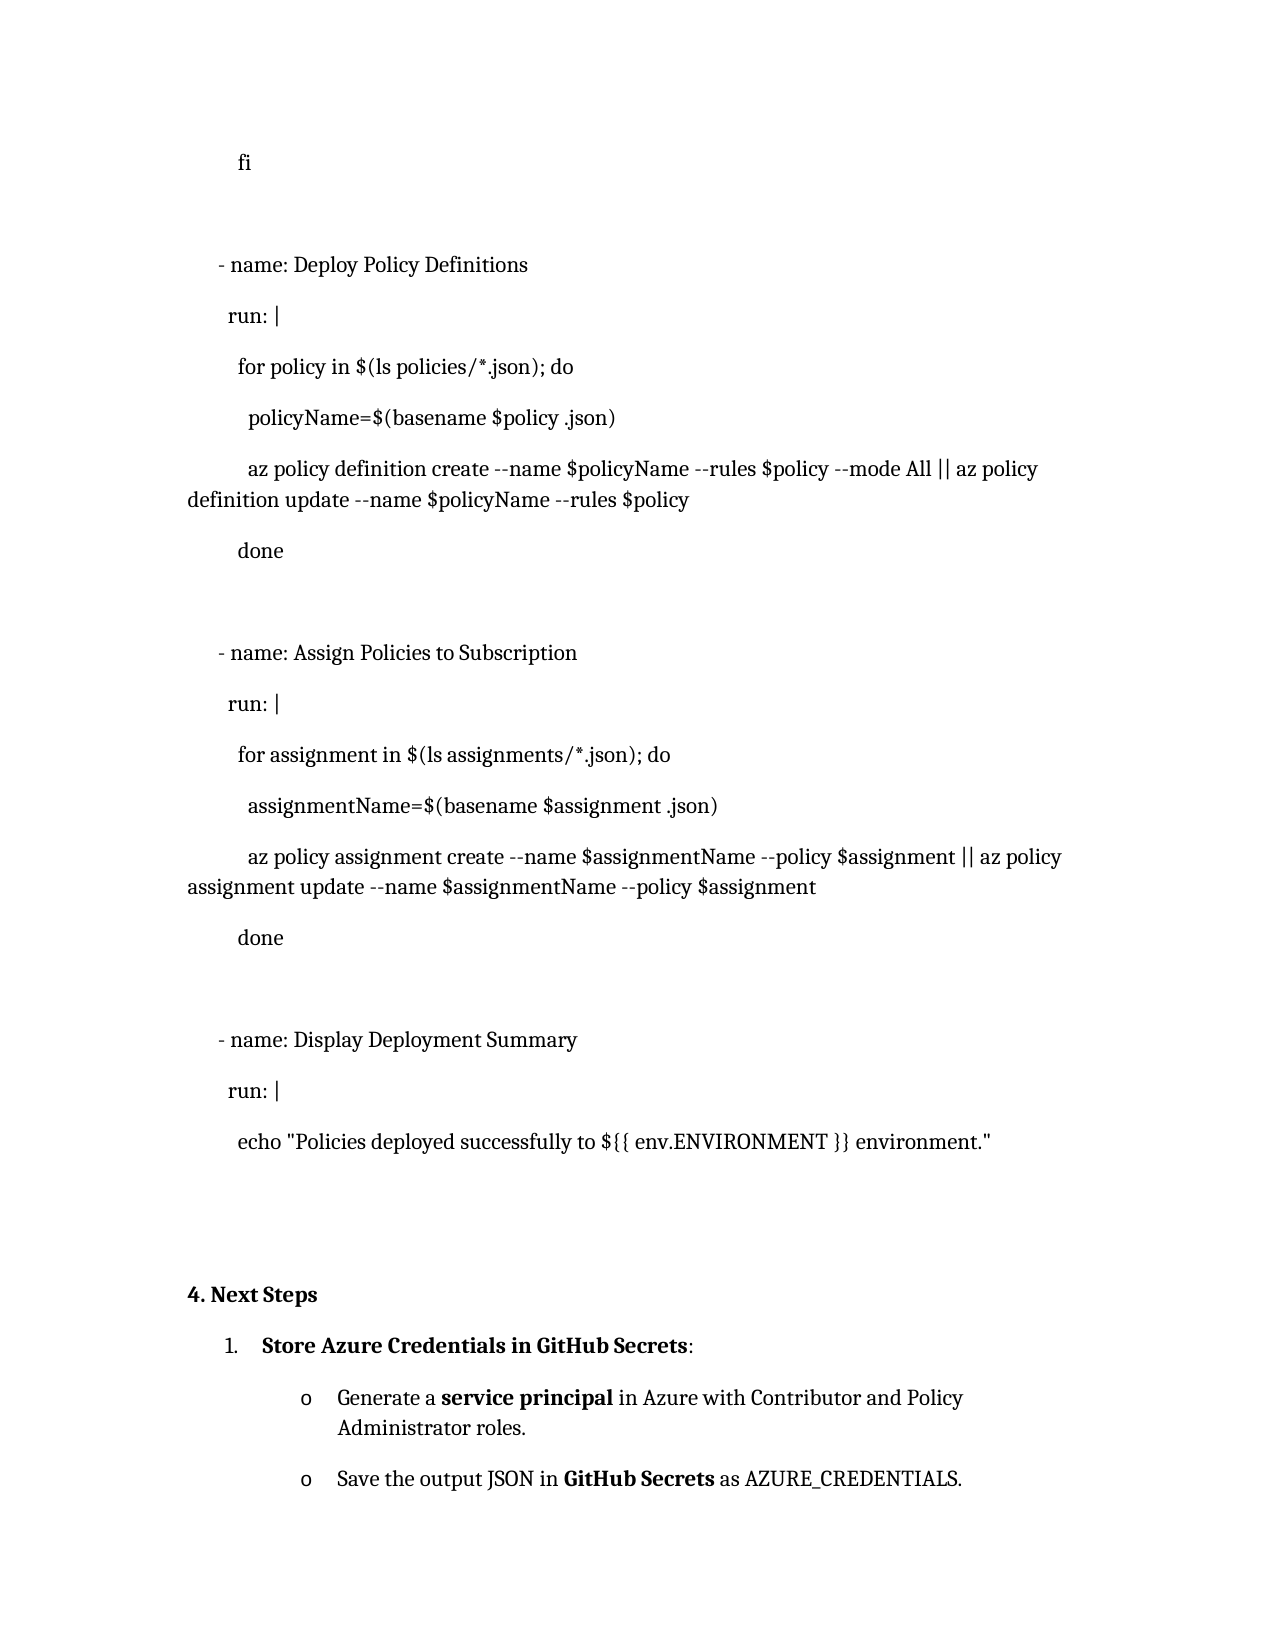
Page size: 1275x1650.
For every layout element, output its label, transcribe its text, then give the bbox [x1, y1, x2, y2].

text done [187, 537, 1087, 564]
text - name: Display Deployment Summary [187, 1027, 1087, 1053]
text - name: Deploy Policy Definitions [187, 252, 1087, 278]
list Store Azure Credentials in GitHub Secrets: [225, 1333, 1087, 1360]
text - name: Assign Policies to Subscription [187, 639, 1087, 666]
text az policy assignment create --name $assignmentName --policy $assignment || az policy assignment update --name $assignmentName --policy $assignment [187, 844, 1087, 900]
text run: | [187, 1078, 1087, 1104]
text policyName=$(basename $policy .json) [187, 405, 1087, 432]
list Save the output JSON in GitHub Secrets as AZURE_CREDENTIALS. [300, 1466, 1087, 1493]
list Generate a service principal in Azure with Contributor and Policy Administrator roles. [300, 1384, 1087, 1441]
text done [187, 925, 1087, 951]
text az policy definition create --name $policyName --rules $policy --mode All || az policy definition update --name $policyName --rules $policy [187, 456, 1087, 513]
text run: | [187, 691, 1087, 717]
text echo "Policies deployed successfully to ${{ env.ENVIRONMENT }} environment." [187, 1129, 1087, 1156]
text 4. Next Steps [187, 1282, 1087, 1309]
text run: | [187, 303, 1087, 329]
text fi [187, 150, 1087, 176]
text for assignment in $(ls assignments/*.json); do [187, 742, 1087, 768]
text for policy in $(ls policies/*.json); do [187, 354, 1087, 381]
text assignmentName=$(basename $assignment .json) [187, 793, 1087, 819]
